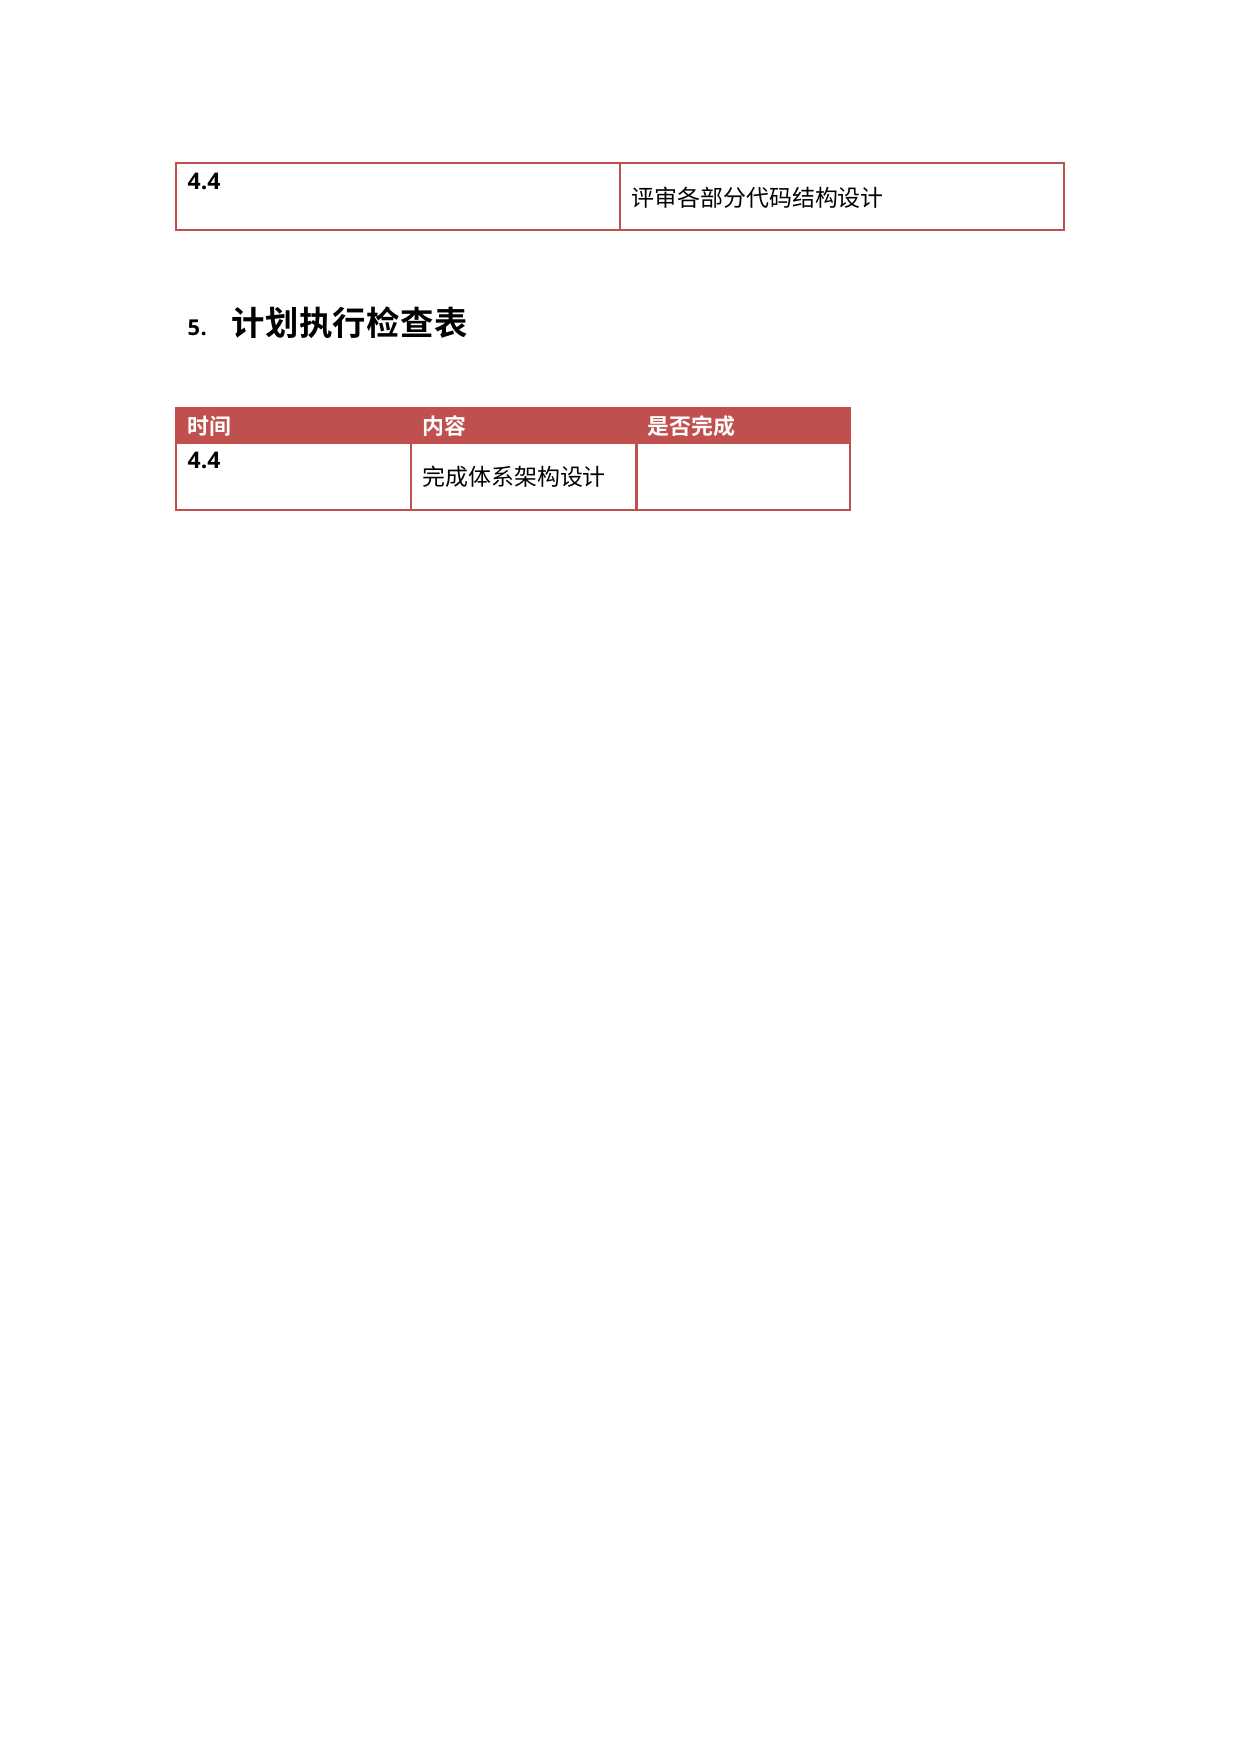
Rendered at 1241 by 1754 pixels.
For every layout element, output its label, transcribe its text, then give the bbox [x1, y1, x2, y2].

table_cell 4.4 [177, 444, 410, 508]
subtitle 计划执行检查表 [187, 289, 1053, 354]
table_cell [638, 444, 849, 508]
table_header 时间 [177, 409, 411, 441]
table_header 内容 [411, 409, 636, 441]
table_header 是否完成 [636, 409, 849, 441]
table_cell 4.4 [177, 164, 619, 229]
table_cell 评审各部分代码结构设计 [621, 164, 1063, 229]
table_cell 完成体系架构设计 [412, 444, 635, 508]
